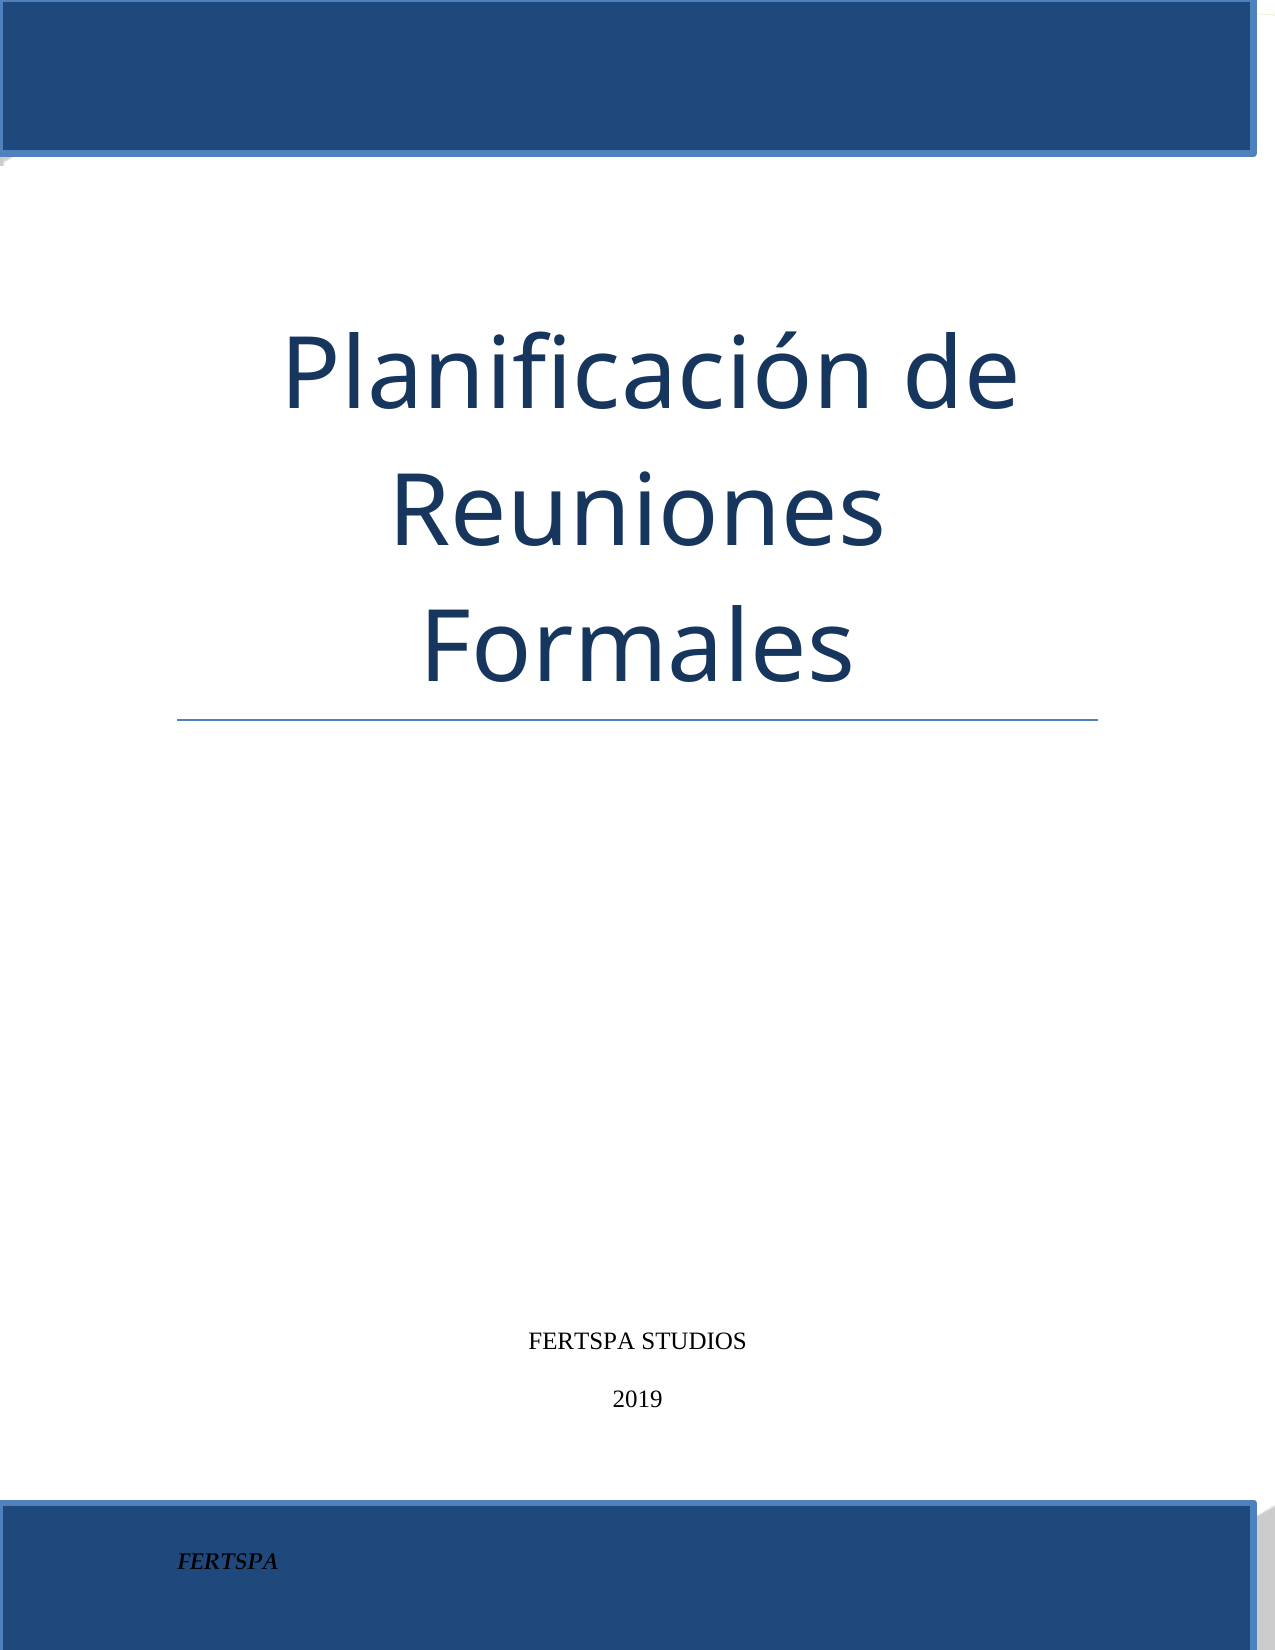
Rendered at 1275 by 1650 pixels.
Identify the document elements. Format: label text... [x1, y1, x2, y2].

picture [0, 1487, 1275, 1650]
picture [0, 0, 1275, 175]
text 2019 [177, 1384, 1098, 1413]
title Planificación de Reuniones Formales [177, 302, 1098, 719]
text FERTSPA STUDIOS [177, 1326, 1098, 1355]
